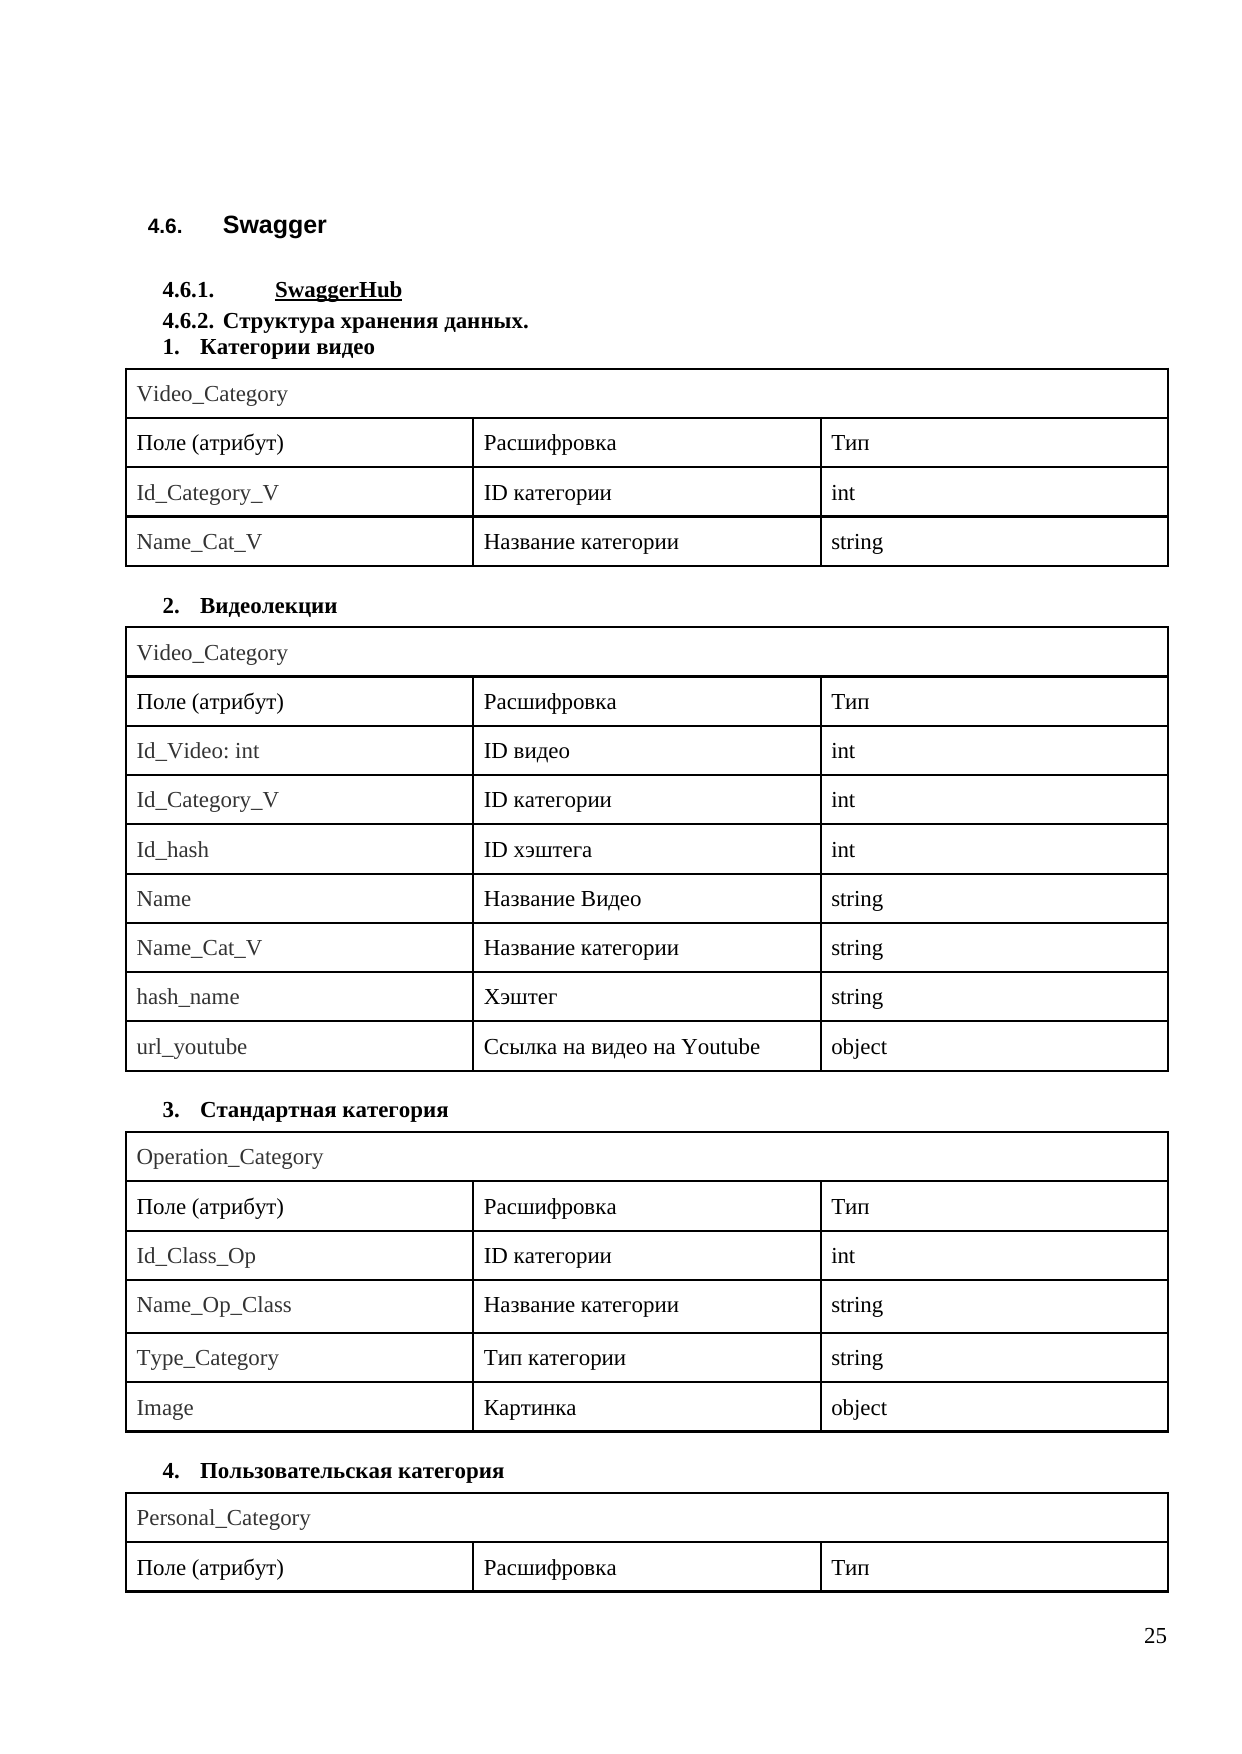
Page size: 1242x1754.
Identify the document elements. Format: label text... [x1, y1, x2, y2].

table_cell Id_Category_V [127, 776, 472, 823]
table_cell Расшифровка [474, 419, 820, 466]
list SwaggerHub [162, 277, 1152, 303]
table_cell string [822, 1334, 1167, 1381]
table_cell ID категории [474, 1232, 820, 1279]
table_cell Тип [822, 1543, 1167, 1590]
table_cell int [822, 468, 1167, 515]
table_cell string [822, 973, 1167, 1020]
table_header Video_Category [127, 370, 1167, 417]
table_cell Название категории [474, 924, 820, 971]
table_cell Name_Cat_V [127, 518, 472, 564]
table_cell Расшифровка [474, 1543, 820, 1590]
subtitle Стандартная категория [162, 1097, 1167, 1123]
table_cell ID категории [474, 468, 820, 515]
table_cell Id_Category_V [127, 468, 472, 515]
table_cell Name_Op_Class [127, 1281, 472, 1332]
table_cell Id_hash [127, 825, 472, 872]
subtitle Пользовательская категория [162, 1457, 1167, 1484]
table_cell Расшифровка [474, 678, 820, 724]
table_cell Поле (атрибут) [127, 1182, 472, 1229]
table_cell Image [127, 1383, 472, 1430]
table_cell Тип [822, 1182, 1167, 1229]
table_cell Id_Class_Op [127, 1232, 472, 1279]
table_cell hash_name [127, 973, 472, 1020]
table_cell Хэштег [474, 973, 820, 1020]
table_cell object [822, 1383, 1167, 1430]
table_cell Id_Video: int [127, 727, 472, 774]
subtitle Категории видео [162, 333, 1167, 359]
subtitle Видеолекции [162, 592, 1167, 618]
table_cell string [822, 1281, 1167, 1332]
table_cell Тип [822, 419, 1167, 466]
table_cell ID хэштега [474, 825, 820, 872]
table_cell Поле (атрибут) [127, 419, 472, 466]
table_header Personal_Category [127, 1494, 1167, 1541]
table_cell Тип категории [474, 1334, 820, 1381]
table_cell int [822, 727, 1167, 774]
table_cell Картинка [474, 1383, 820, 1430]
table_cell object [822, 1022, 1167, 1069]
table_cell Name [127, 875, 472, 922]
table_cell Поле (атрибут) [127, 678, 472, 724]
table_cell Название Видео [474, 875, 820, 922]
table_cell string [822, 518, 1167, 564]
table_cell ID видео [474, 727, 820, 774]
table_cell int [822, 825, 1167, 872]
table_cell Поле (атрибут) [127, 1543, 472, 1590]
table_header Operation_Category [127, 1133, 1167, 1180]
table_cell Ссылка на видео на Youtube [474, 1022, 820, 1069]
table_cell Название категории [474, 518, 820, 564]
table_cell string [822, 875, 1167, 922]
table_cell Type_Category [127, 1334, 472, 1381]
subtitle Структура хранения данных. [162, 307, 1167, 333]
table_cell url_youtube [127, 1022, 472, 1069]
table_cell int [822, 776, 1167, 823]
subtitle Swagger [148, 210, 1167, 238]
table_header Video_Category [127, 628, 1167, 675]
table_cell ID категории [474, 776, 820, 823]
table_cell int [822, 1232, 1167, 1279]
table_cell Тип [822, 678, 1167, 724]
table_cell string [822, 924, 1167, 971]
table_cell Название категории [474, 1281, 820, 1332]
table_cell Расшифровка [474, 1182, 820, 1229]
table_cell Name_Cat_V [127, 924, 472, 971]
